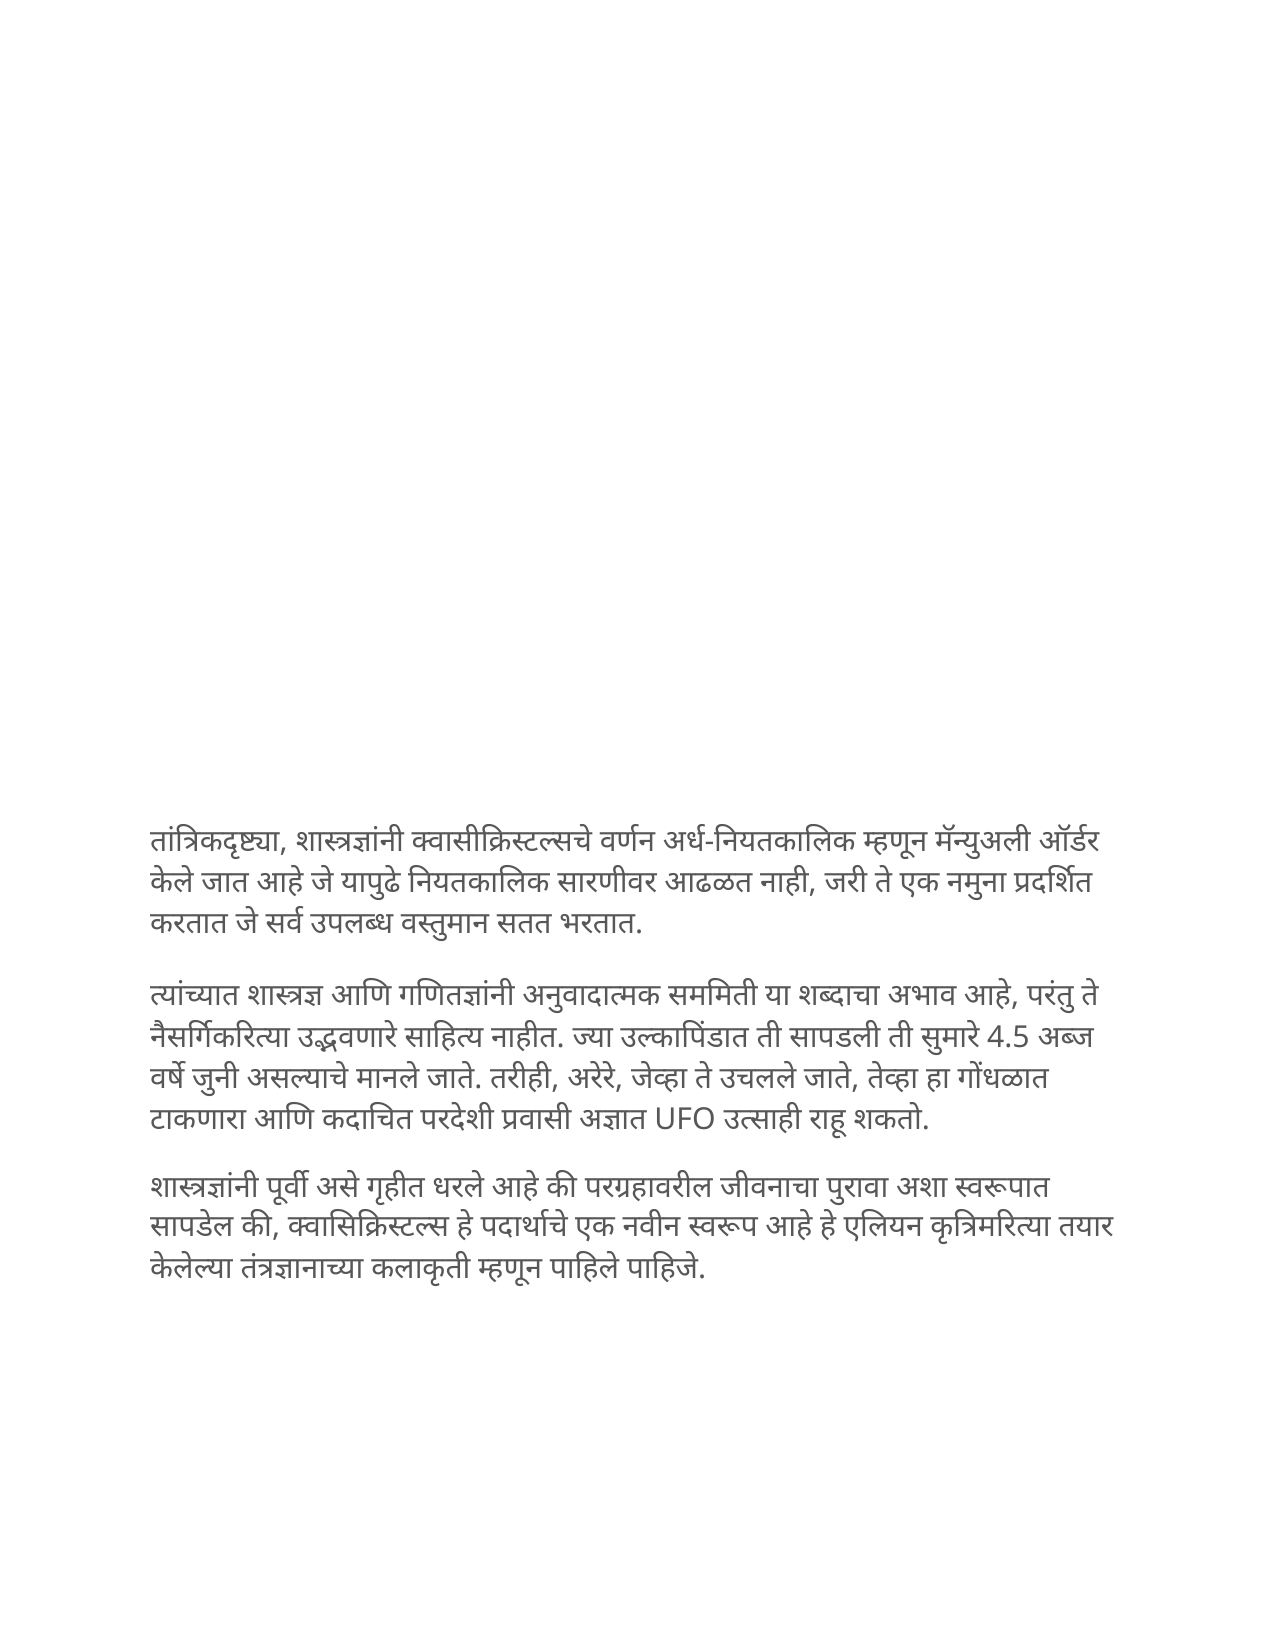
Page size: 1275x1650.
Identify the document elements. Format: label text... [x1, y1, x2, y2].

text शास्त्रज्ञांनी पूर्वी असे गृहीत धरले आहे की परग्रहावरील जीवनाचा पुरावा अशा स्वरूपात सापडेल की, क्वासिक्रिस्टल्स हे पदार्थाचे एक नवीन स्वरूप आहे हे एलियन कृत्रिमरित्या तयार केलेल्या तंत्रज्ञानाच्या कलाकृती म्हणून पाहिले पाहिजे. [150, 1169, 1125, 1287]
text त्यांच्यात शास्त्रज्ञ आणि गणितज्ञांनी अनुवादात्मक सममिती या शब्दाचा अभाव आहे, परंतु ते नैसर्गिकरित्या उद्भवणारे साहित्य नाहीत. ज्या उल्कापिंडात ती सापडली ती सुमारे 4.5 अब्ज वर्षे जुनी असल्याचे मानले जाते. तरीही, अरेरे, जेव्हा ते उचलले जाते, तेव्हा हा गोंधळात टाकणारा आणि कदाचित परदेशी प्रवासी अज्ञात UFO उत्साही राहू शकतो. [150, 973, 1125, 1138]
text तांत्रिकदृष्ट्या, शास्त्रज्ञांनी क्वासीक्रिस्टल्सचे वर्णन अर्ध-नियतकालिक म्हणून मॅन्युअली ऑर्डर केले जात आहे जे यापुढे नियतकालिक सारणीवर आढळत नाही, जरी ते एक नमुना प्रदर्शित करतात जे सर्व उपलब्ध वस्तुमान सतत भरतात. [150, 150, 1125, 942]
